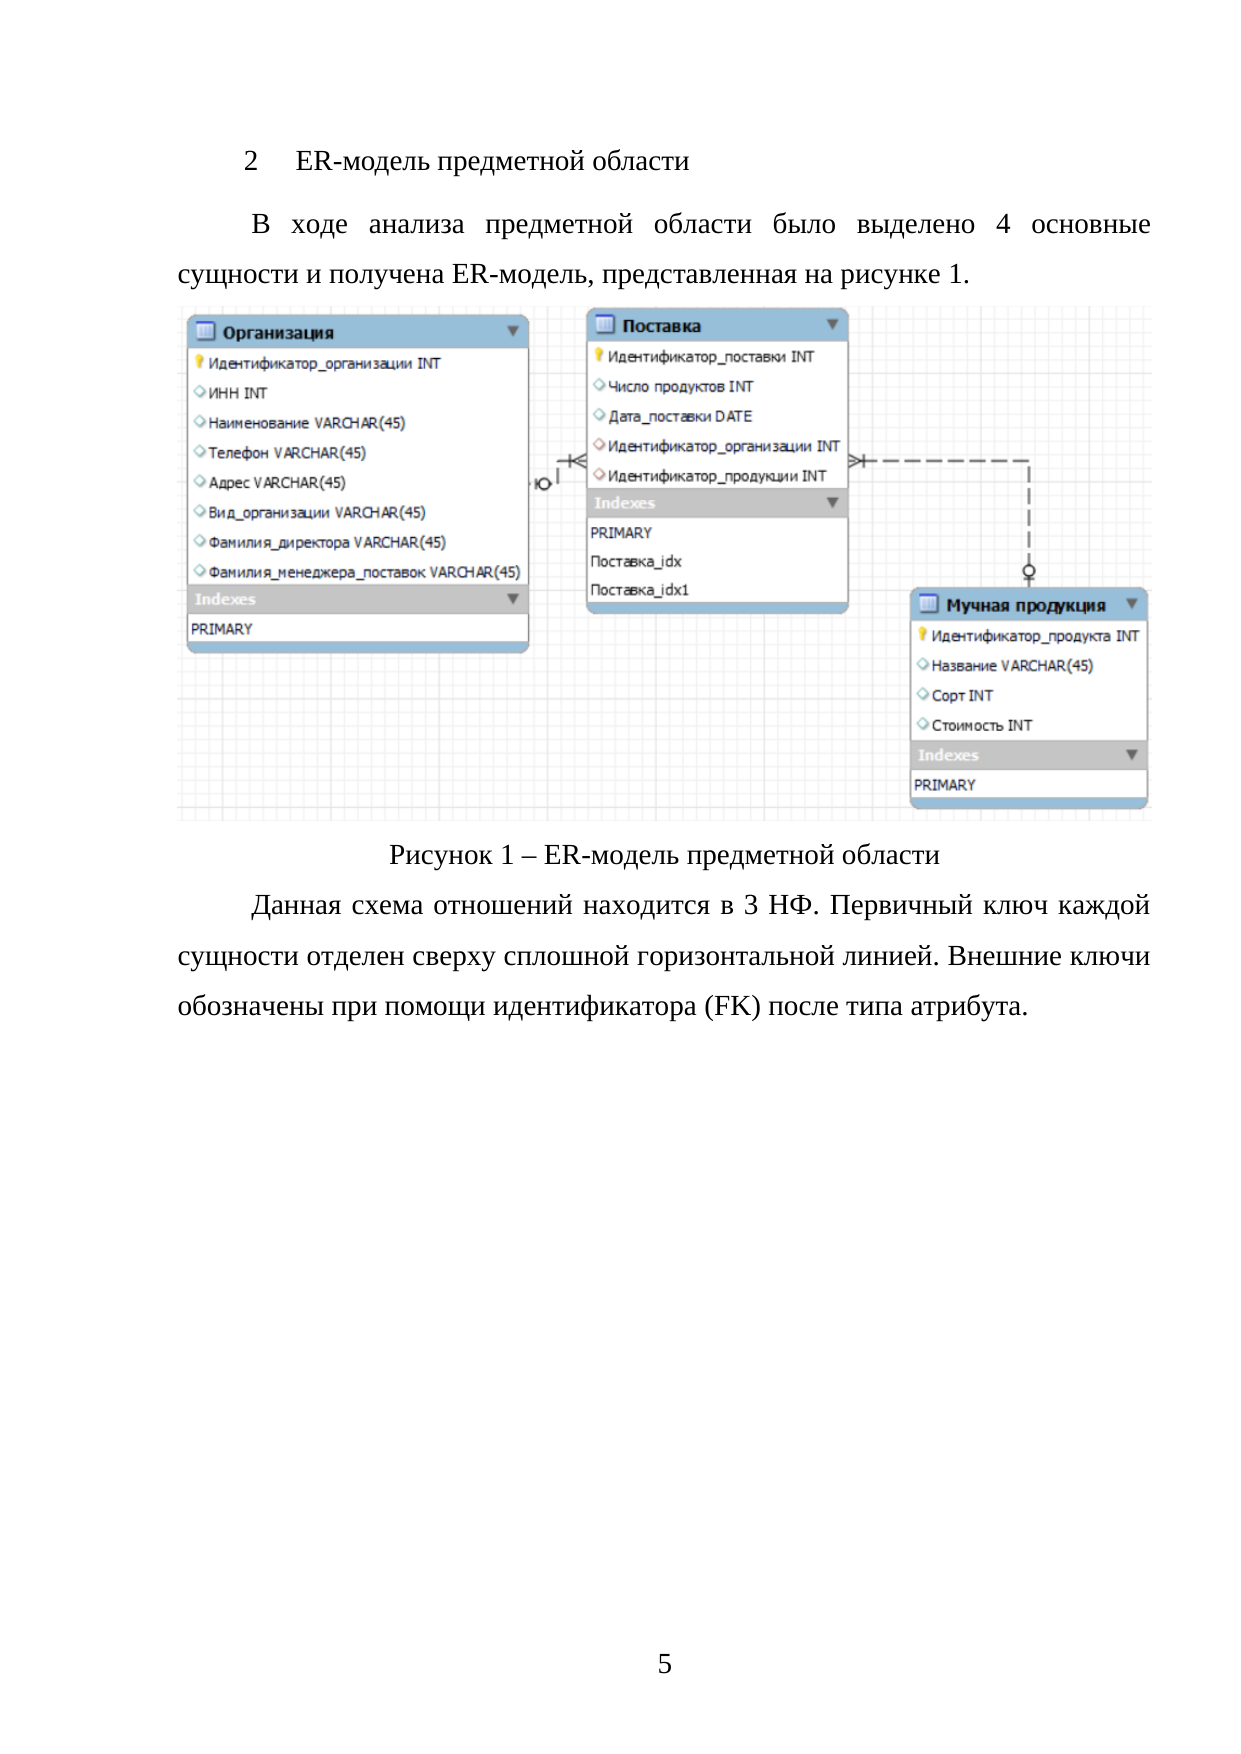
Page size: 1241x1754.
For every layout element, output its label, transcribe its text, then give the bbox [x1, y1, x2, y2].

text ER-модель предметной области [177, 143, 1152, 177]
text Рисунок 1 – ER-модель предметной области [177, 821, 1152, 871]
picture [177, 306, 1152, 821]
text В ходе анализа предметной области было выделено 4 основные сущности и получена ER-модель, представленная на рисунке 1. [177, 206, 1152, 290]
text Данная схема отношений находится в 3 НФ. Первичный ключ каждой сущности отделен сверху сплошной горизонтальной линией. Внешние ключи обозначены при помощи идентификатора (FK) после типа атрибута. [177, 887, 1152, 1022]
